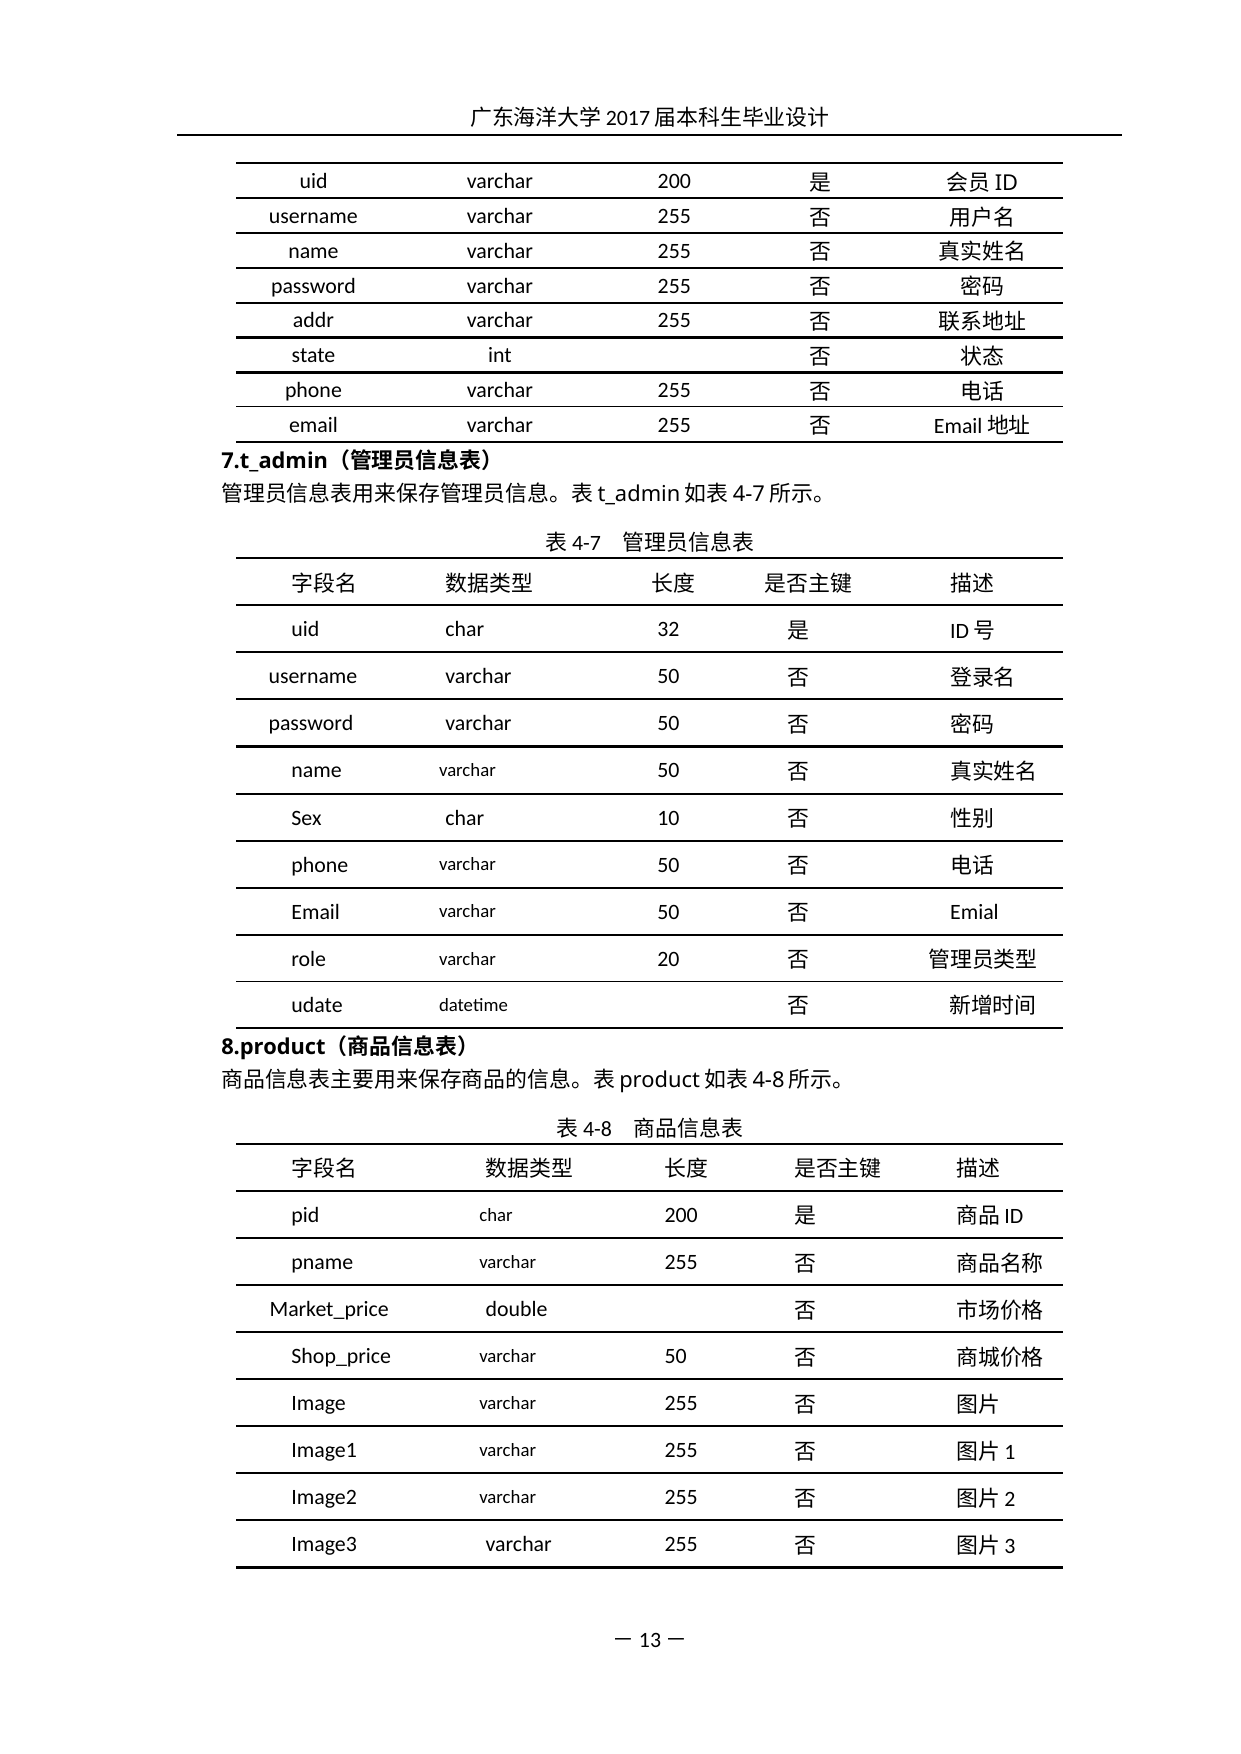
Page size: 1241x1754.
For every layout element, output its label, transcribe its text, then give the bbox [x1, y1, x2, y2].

table_cell phone [236, 842, 390, 887]
table_cell varchar [390, 748, 614, 792]
table_cell Image2 [236, 1474, 430, 1519]
table_header 长度 [614, 559, 732, 604]
table_cell [609, 339, 739, 371]
table_cell varchar [390, 199, 609, 232]
table_cell 否 [739, 407, 901, 441]
table_cell 否 [739, 1333, 901, 1378]
table_cell 否 [739, 1239, 901, 1284]
table_cell email [236, 407, 390, 441]
table_cell 255 [609, 269, 739, 302]
table_cell 性别 [895, 795, 1063, 839]
table_cell Email地址 [901, 407, 1063, 441]
table_cell varchar [390, 374, 609, 406]
table_cell varchar [390, 269, 609, 302]
table_cell Emial [895, 889, 1063, 934]
table_cell 50 [614, 748, 732, 792]
table_cell password [236, 269, 390, 302]
table_cell varchar [390, 842, 614, 887]
table_cell char [390, 795, 614, 839]
table_cell 图片2 [901, 1474, 1063, 1519]
table_cell char [430, 1192, 609, 1237]
table_cell pname [236, 1239, 430, 1284]
table_cell 新增时间 [895, 982, 1063, 1027]
table_header 数据类型 [430, 1145, 609, 1190]
table_cell uid [236, 606, 390, 651]
table_cell 否 [739, 1474, 901, 1519]
table_header 描述 [895, 559, 1063, 604]
table_cell varchar [390, 234, 609, 267]
table_cell 真实姓名 [901, 234, 1063, 267]
table_cell char [390, 606, 614, 651]
table_cell 200 [609, 164, 739, 197]
table_cell 商品ID [901, 1192, 1063, 1237]
table_cell 否 [733, 700, 895, 745]
table_cell 否 [733, 889, 895, 934]
table_cell 商城价格 [901, 1333, 1063, 1378]
table_cell 255 [609, 304, 739, 336]
table_cell 50 [614, 653, 732, 698]
table_cell 50 [609, 1333, 739, 1378]
table_cell Image1 [236, 1427, 430, 1472]
table_cell 否 [739, 304, 901, 336]
table_cell 否 [739, 339, 901, 371]
table_cell addr [236, 304, 390, 336]
table_cell 图片3 [901, 1521, 1063, 1566]
table_cell Shop_price [236, 1333, 430, 1378]
table_cell double [430, 1286, 609, 1331]
table_cell ID号 [895, 606, 1063, 651]
table_cell 32 [614, 606, 732, 651]
table_cell varchar [430, 1427, 609, 1472]
table_cell varchar [390, 653, 614, 698]
table_cell Email [236, 889, 390, 934]
text 商品信息表主要用来保存商品的信息。表product如表4-8所示。 [177, 1061, 1122, 1094]
text 7.t_admin（管理员信息表） [177, 443, 1122, 476]
table_cell Market_price [236, 1286, 430, 1331]
table_cell pid [236, 1192, 430, 1237]
table_cell [609, 1286, 739, 1331]
table_header 数据类型 [390, 559, 614, 604]
table_cell 是 [739, 1192, 901, 1237]
text 管理员信息表用来保存管理员信息。表t_admin如表4-7所示。 [177, 476, 1122, 508]
table_cell 图片1 [901, 1427, 1063, 1472]
table_cell Image3 [236, 1521, 430, 1566]
table_cell 否 [739, 234, 901, 267]
table_cell 255 [609, 407, 739, 441]
table_cell 否 [739, 269, 901, 302]
table_cell varchar [390, 164, 609, 197]
table_cell varchar [390, 700, 614, 745]
table_header 字段名 [236, 1145, 430, 1190]
table_cell password [236, 700, 390, 745]
text 8.product（商品信息表） [177, 1029, 1122, 1061]
table_cell varchar [390, 407, 609, 441]
table_cell 用户名 [901, 199, 1063, 232]
table_cell 否 [733, 795, 895, 839]
table_cell 255 [609, 1380, 739, 1425]
table_cell 密码 [901, 269, 1063, 302]
table_cell 否 [739, 1286, 901, 1331]
table_cell varchar [430, 1474, 609, 1519]
table_cell varchar [390, 304, 609, 336]
table_cell 50 [614, 842, 732, 887]
table_cell Sex [236, 795, 390, 839]
table_cell name [236, 748, 390, 792]
table_cell 状态 [901, 339, 1063, 371]
table_cell 255 [609, 374, 739, 406]
table_cell phone [236, 374, 390, 406]
table_cell state [236, 339, 390, 371]
table_cell 是 [739, 164, 901, 197]
table_header 字段名 [236, 559, 390, 604]
table_header 描述 [901, 1145, 1063, 1190]
table_cell 50 [614, 889, 732, 934]
table_cell 否 [739, 199, 901, 232]
table_cell 图片 [901, 1380, 1063, 1425]
table_cell 否 [739, 374, 901, 406]
table_cell 否 [733, 653, 895, 698]
table_cell varchar [390, 889, 614, 934]
table_cell 20 [614, 936, 732, 981]
table_cell username [236, 653, 390, 698]
table_cell 否 [733, 842, 895, 887]
table_cell 登录名 [895, 653, 1063, 698]
table_cell 电话 [895, 842, 1063, 887]
text 表4-8 商品信息表 [177, 1110, 1122, 1143]
table_cell name [236, 234, 390, 267]
table_header 是否主键 [739, 1145, 901, 1190]
table_cell 否 [739, 1380, 901, 1425]
table_header 是否主键 [733, 559, 895, 604]
table_cell udate [236, 982, 390, 1027]
table_cell 否 [739, 1427, 901, 1472]
table_cell 密码 [895, 700, 1063, 745]
table_cell Image [236, 1380, 430, 1425]
table_cell varchar [430, 1380, 609, 1425]
table_cell varchar [390, 936, 614, 981]
table_cell 否 [733, 748, 895, 792]
table_cell 是 [733, 606, 895, 651]
table_cell role [236, 936, 390, 981]
table_cell 电话 [901, 374, 1063, 406]
table_cell varchar [430, 1239, 609, 1284]
table_cell 200 [609, 1192, 739, 1237]
table_cell 255 [609, 199, 739, 232]
table_cell 255 [609, 1521, 739, 1566]
table_cell 10 [614, 795, 732, 839]
table_cell varchar [430, 1521, 609, 1566]
table_cell int [390, 339, 609, 371]
table_cell username [236, 199, 390, 232]
table_cell uid [236, 164, 390, 197]
table_cell 管理员类型 [895, 936, 1063, 981]
table_cell varchar [430, 1333, 609, 1378]
table_cell 50 [614, 700, 732, 745]
table_cell 255 [609, 1427, 739, 1472]
table_header 长度 [609, 1145, 739, 1190]
table_cell 255 [609, 234, 739, 267]
table_cell 会员ID [901, 164, 1063, 197]
table_cell [614, 982, 732, 1027]
table_cell 商品名称 [901, 1239, 1063, 1284]
text 表4-7 管理员信息表 [177, 524, 1122, 557]
table_cell 市场价格 [901, 1286, 1063, 1331]
table_cell 否 [733, 936, 895, 981]
table_cell datetime [390, 982, 614, 1027]
table_cell 联系地址 [901, 304, 1063, 336]
table_cell 255 [609, 1474, 739, 1519]
table_cell 否 [733, 982, 895, 1027]
table_cell 否 [739, 1521, 901, 1566]
table_cell 真实姓名 [895, 748, 1063, 792]
table_cell 255 [609, 1239, 739, 1284]
